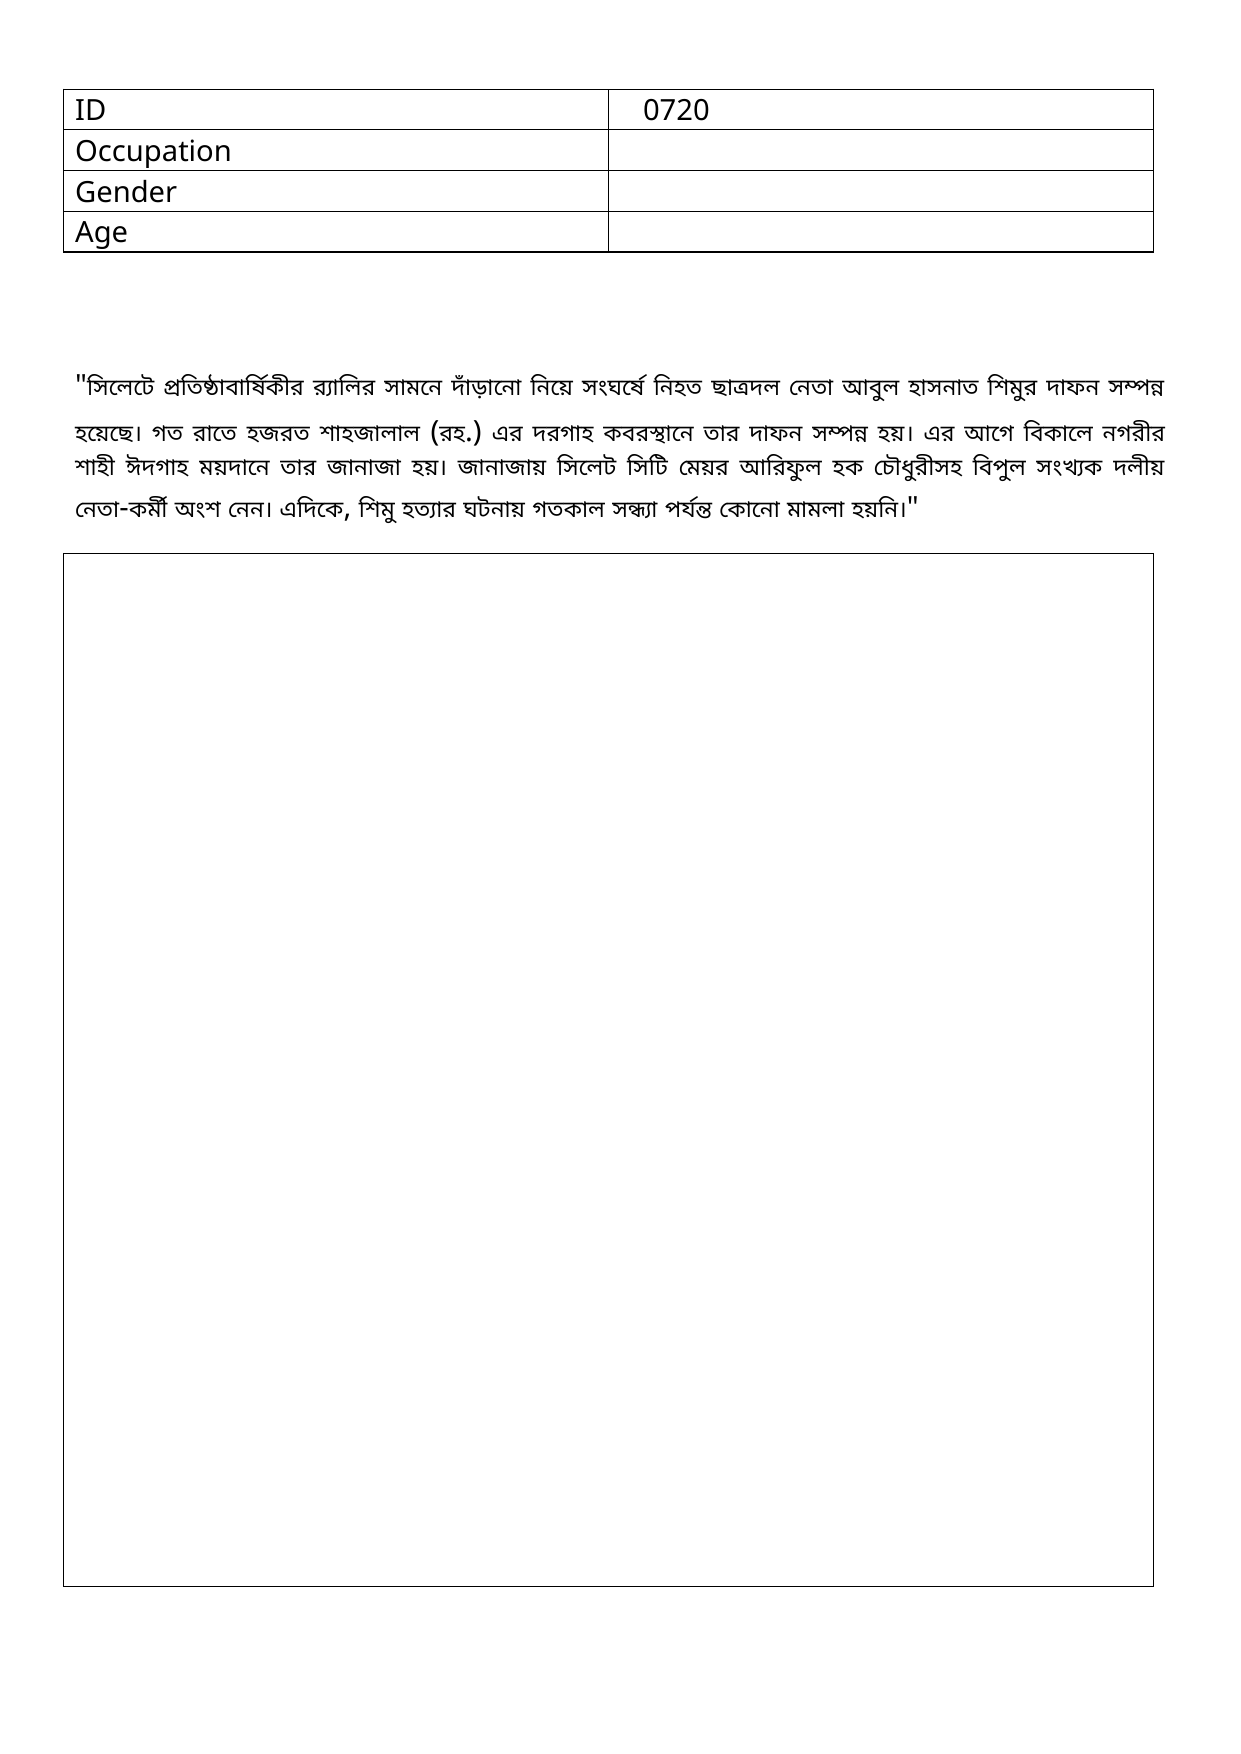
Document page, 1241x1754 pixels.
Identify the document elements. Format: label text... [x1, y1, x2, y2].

table_header [64, 554, 1153, 1586]
text "সিলেটে প্রতিষ্ঠাবার্ষিকীর র‌্যালির সামনে দাঁড়ানো নিয়ে সংঘর্ষে নিহত ছাত্রদল নেতা আবুল হাসনাত শিমুর দাফন সম্পন্ন হয়েছে। গত রাতে হজরত শাহজালাল (রহ.) এর দরগাহ কবরস্থানে তার দাফন সম্পন্ন হয়। এর আগে বিকালে নগরীর শাহী ঈদগাহ ময়দানে তার জানাজা হয়। জানাজায় সিলেট সিটি মেয়র আরিফুল হক চৌধুরীসহ বিপুল সংখ্যক দলীয় নেতা-কর্মী অংশ নেন। এদিকে, শিমু হত্যার ঘটনায় গতকাল সন্ধ্যা পর্যন্ত কোনো মামলা হয়নি।" [75, 364, 1165, 526]
table_header 0720 [609, 90, 1153, 129]
table_header ID [64, 90, 608, 129]
table_cell Gender [64, 171, 608, 211]
table_cell Occupation [64, 130, 608, 170]
table_cell [609, 171, 1153, 211]
table_cell [609, 130, 1153, 170]
table_cell Age [64, 212, 608, 251]
table_cell [609, 212, 1153, 251]
